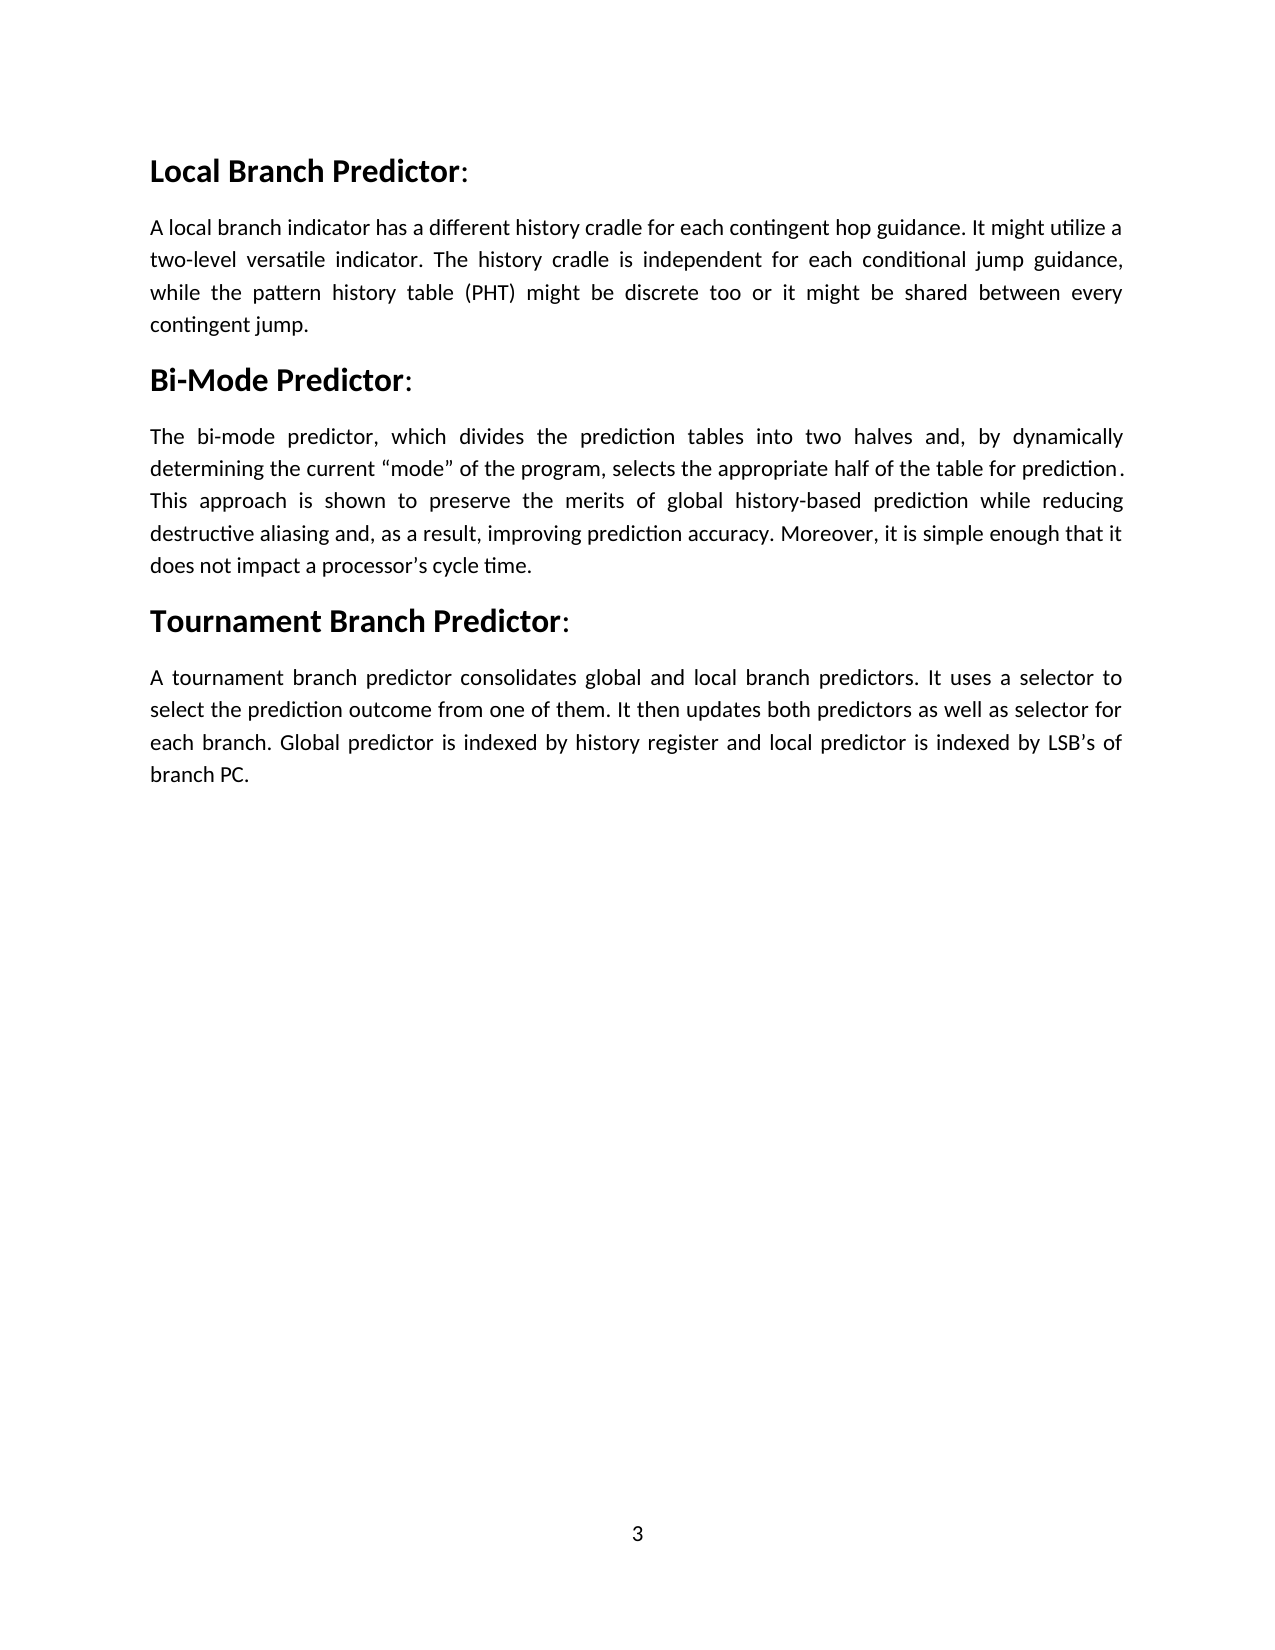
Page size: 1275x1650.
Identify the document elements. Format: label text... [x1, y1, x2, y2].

text Tournament Branch Predictor: [150, 600, 1125, 641]
text The bi-mode predictor, which divides the prediction tables into two halves and, by dynamically determining the current “mode” of the program, selects the appropriate half of the table for prediction. This approach is shown to preserve the merits of global history-based prediction while reducing destructive aliasing and, as a result, improving prediction accuracy. Moreover, it is simple enough that it does not impact a processor’s cycle time. [150, 422, 1125, 579]
text A tournament branch predictor consolidates global and local branch predictors. It uses a selector to select the prediction outcome from one of them. It then updates both predictors as well as selector for each branch. Global predictor is indexed by history register and local predictor is indexed by LSB’s of branch PC. [150, 663, 1125, 788]
text Bi-Mode Predictor: [150, 359, 1125, 399]
text A local branch indicator has a different history cradle for each contingent hop guidance. It might utilize a two-level versatile indicator. The history cradle is independent for each conditional jump guidance, while the pattern history table (PHT) might be discrete too or it might be shared between every contingent jump. [150, 213, 1125, 338]
text Local Branch Predictor: [150, 150, 1125, 191]
